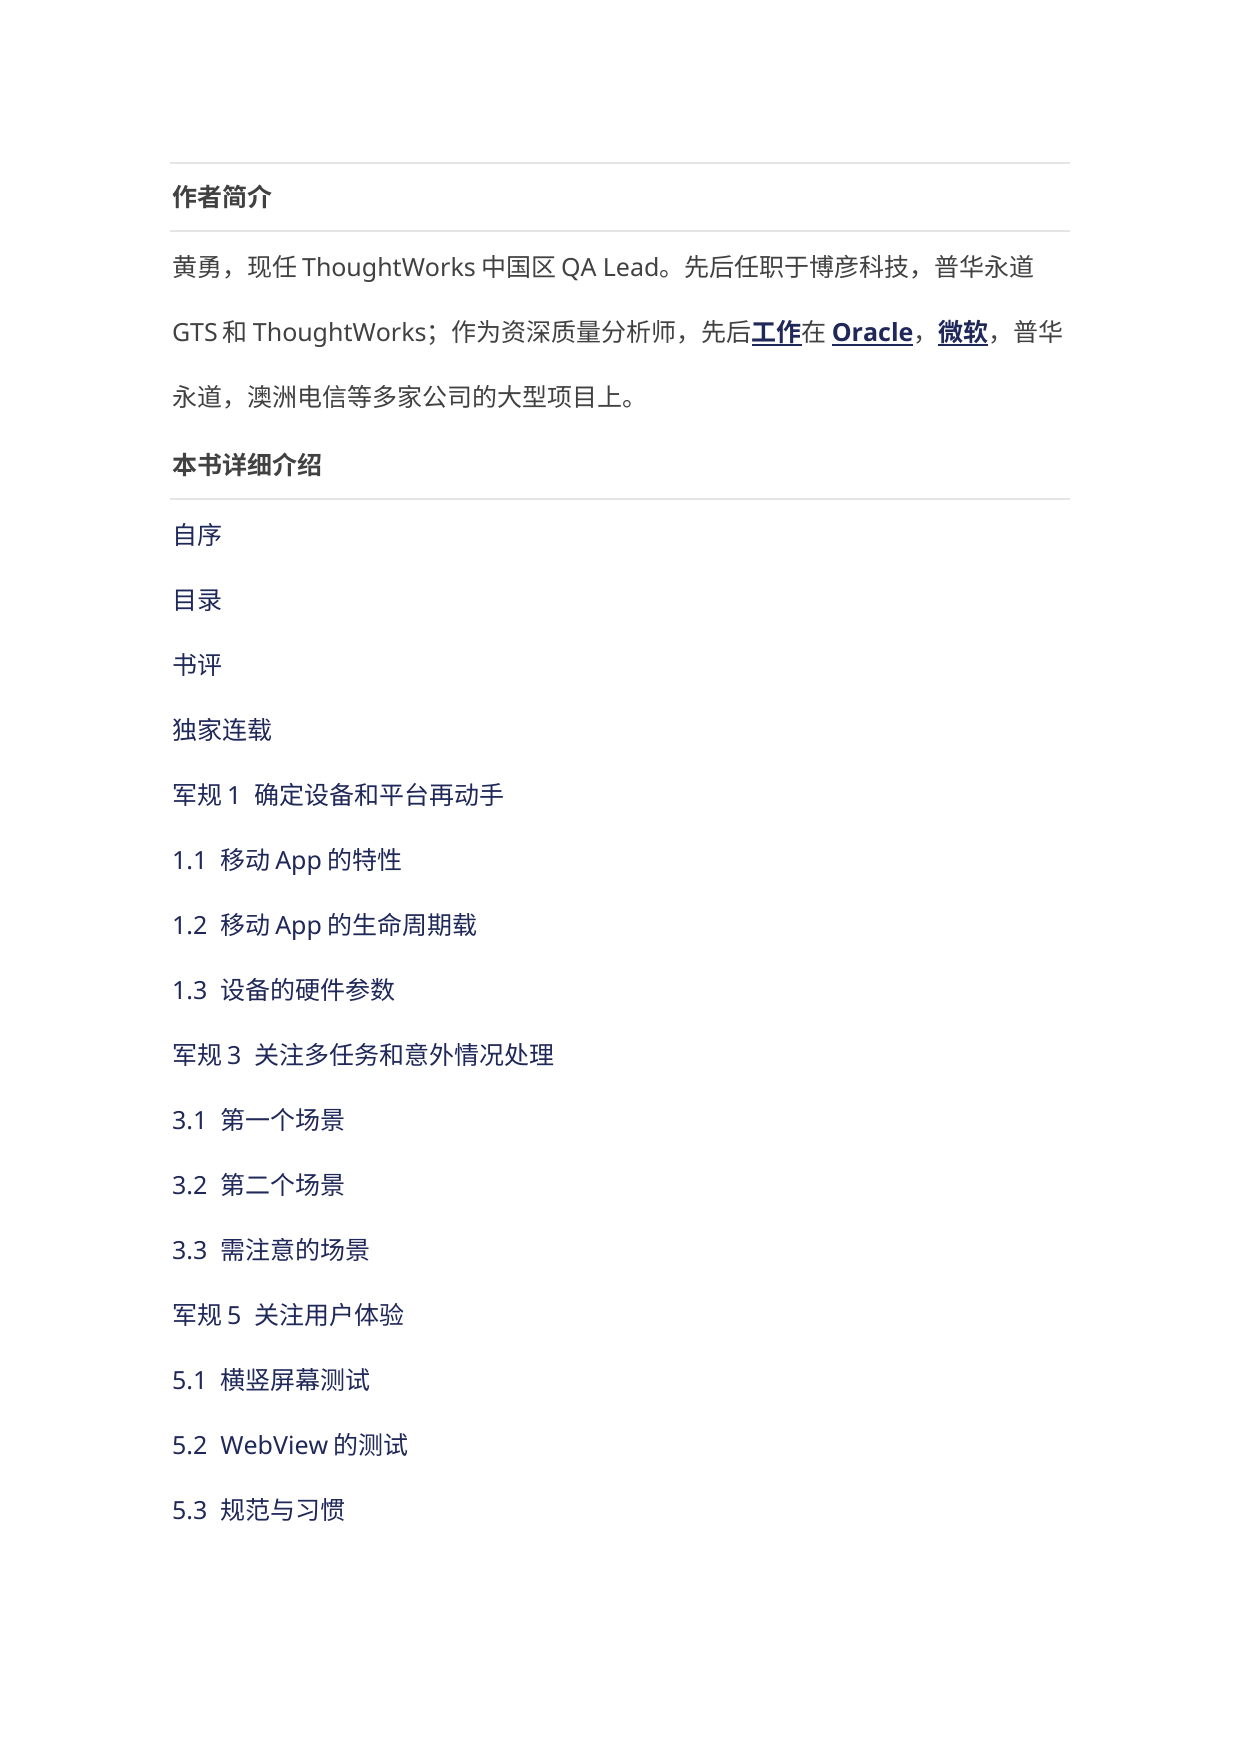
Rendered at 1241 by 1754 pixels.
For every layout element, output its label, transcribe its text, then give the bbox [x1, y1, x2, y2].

table_cell 本书详细介绍 [170, 430, 1070, 498]
table_cell 作者简介 [170, 164, 1070, 230]
table_cell 黄勇，现任ThoughtWorks中国区QA Lead。先后任职于博彦科技，普华永道GTS和ThoughtWorks；作为资深质量分析师，先后工作在Oracle，微软，普华永道，澳洲电信等多家公司的大型项目上。 [170, 232, 1070, 430]
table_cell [170, 500, 1070, 1543]
